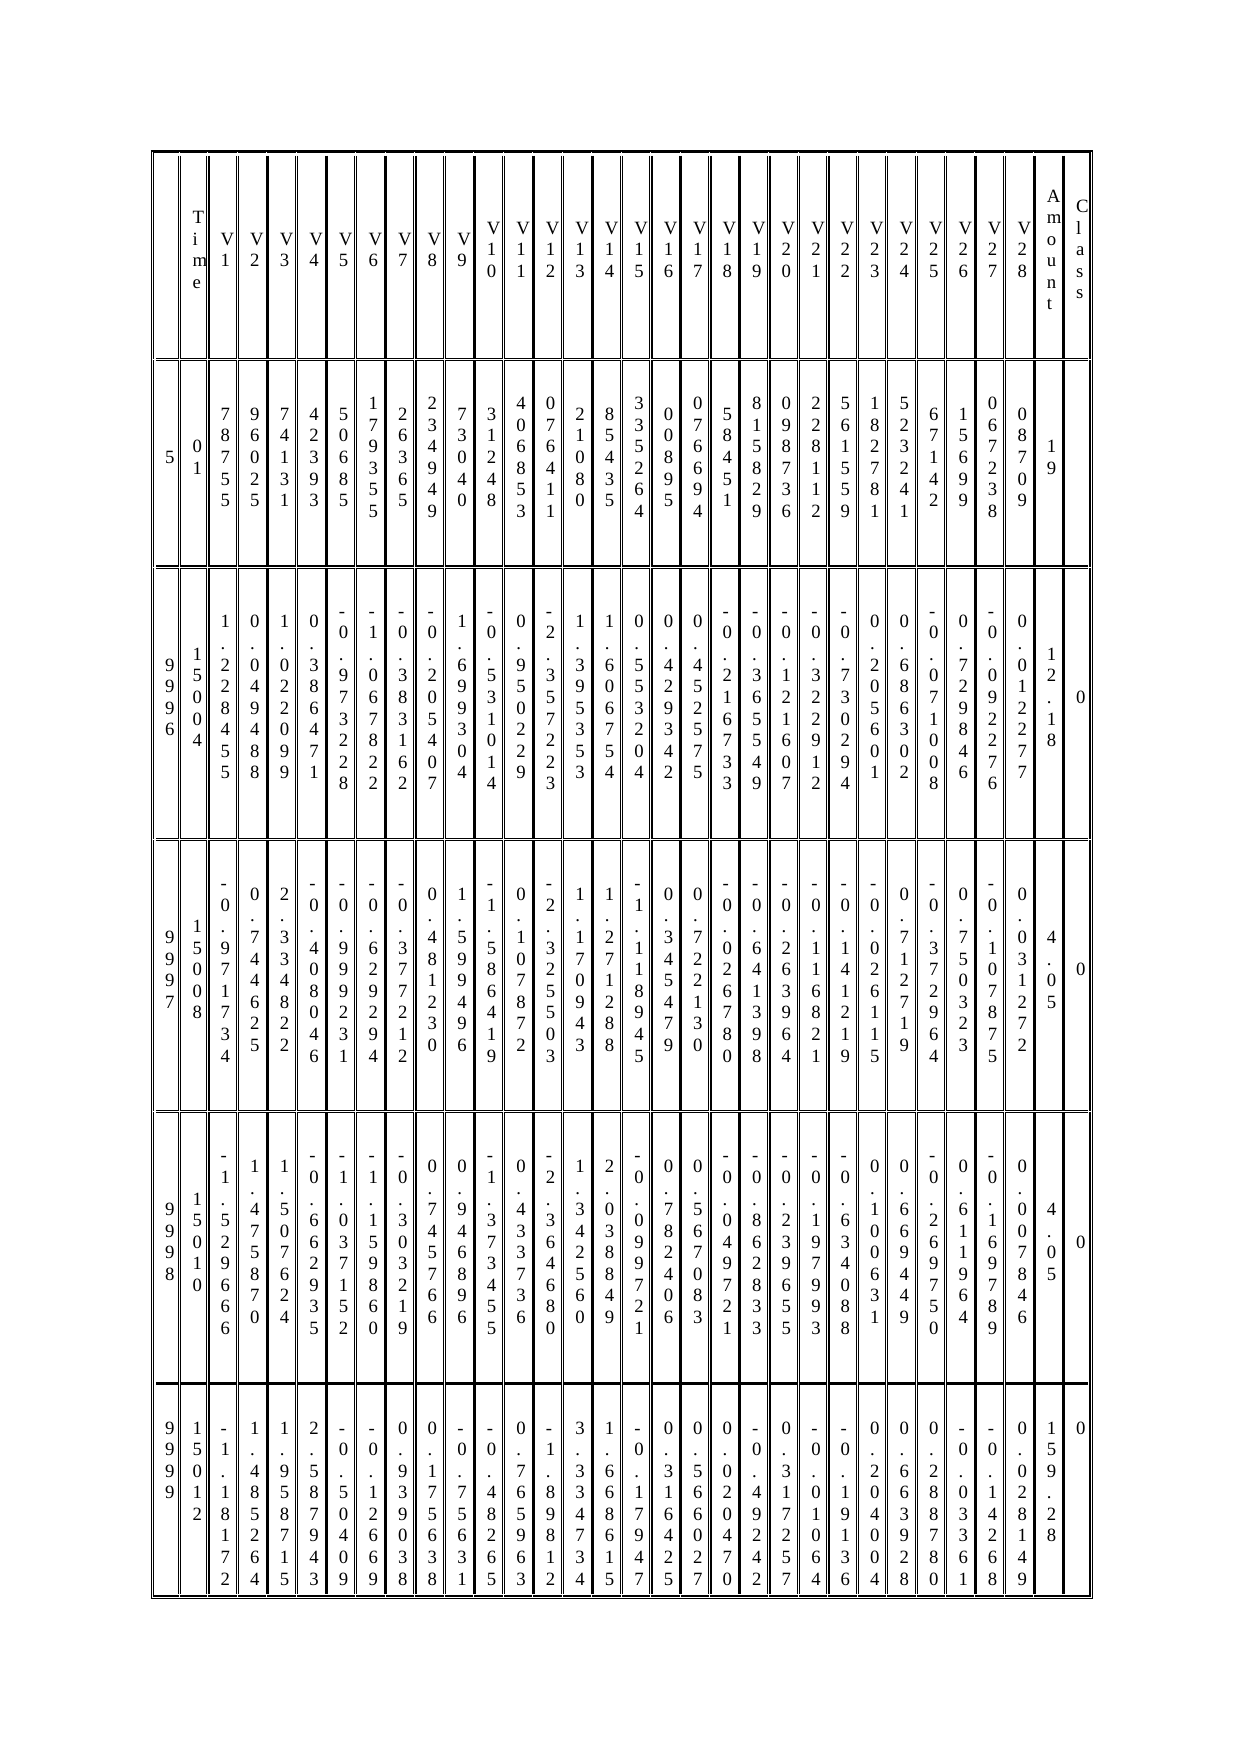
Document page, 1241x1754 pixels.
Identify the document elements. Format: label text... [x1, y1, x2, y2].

table_cell 0.567083 [682, 1113, 708, 1382]
table_cell -0.406853 [505, 361, 532, 565]
table_cell -0.973228 [328, 569, 354, 837]
table_cell 0.473040 [446, 361, 473, 565]
table_header V18 [710, 153, 739, 358]
table_cell -0.482658 [474, 1385, 504, 1595]
table_cell 12.18 [1036, 569, 1062, 837]
table_cell -1.586419 [476, 841, 502, 1110]
table_cell 0.667142 [918, 361, 944, 565]
table_cell 0.429342 [653, 569, 679, 837]
table_header V8 [415, 153, 444, 358]
table_cell -0.049721 [712, 1113, 738, 1382]
table_cell -2.364680 [535, 1113, 561, 1382]
table_cell -0.239655 [771, 1113, 797, 1382]
table_cell -0.076694 [682, 361, 708, 565]
table_cell 0.712719 [888, 841, 915, 1110]
table_header V27 [975, 153, 1005, 358]
table_cell 0.028149 [1005, 1385, 1034, 1595]
table_cell 1.958715 [267, 1385, 297, 1595]
table_cell 0.722130 [682, 841, 708, 1110]
table_cell 0.750323 [947, 841, 974, 1110]
table_header V16 [651, 153, 680, 358]
table_cell -0.269750 [918, 1113, 944, 1382]
table_cell 15012 [180, 1382, 208, 1595]
table_cell -0.756318 [445, 1385, 474, 1595]
table_cell 1.228455 [210, 569, 236, 837]
table_cell 15008 [181, 841, 206, 1110]
table_cell -0.303219 [387, 1113, 413, 1382]
table_cell 1.885435 [594, 361, 620, 565]
table_cell 0.345479 [653, 841, 679, 1110]
table_cell -0.629294 [357, 841, 384, 1110]
table_header V11 [504, 152, 533, 358]
table_cell 0.204004 [858, 1385, 887, 1595]
table_cell 0.663928 [887, 1385, 916, 1595]
table_cell -0.234949 [417, 361, 443, 565]
table_cell 0.744625 [239, 841, 266, 1110]
table_cell 0.326365 [387, 361, 413, 565]
table_cell -0.365549 [741, 569, 767, 837]
table_cell 1.507624 [269, 1113, 295, 1382]
table_cell -0.116821 [800, 841, 826, 1110]
table_header Time [180, 152, 208, 358]
table_cell 0.288780 [916, 1385, 946, 1595]
table_cell -0.092276 [977, 569, 1003, 837]
table_header V4 [297, 153, 326, 358]
table_cell 2.334822 [269, 841, 295, 1110]
table_cell 4.05 [1036, 841, 1062, 1110]
table_cell -0.372964 [918, 841, 944, 1110]
table_header V20 [769, 153, 798, 358]
table_cell 0.007846 [1006, 1113, 1033, 1382]
table_cell -0.182781 [859, 361, 885, 565]
table_cell -0.971734 [210, 841, 236, 1110]
table_cell -0.026780 [712, 841, 738, 1110]
table_cell 0.205601 [859, 569, 885, 837]
table_cell 0.611964 [947, 1113, 974, 1382]
table_cell -1.037152 [328, 1113, 354, 1382]
table_cell 0.946896 [446, 1113, 473, 1382]
table_cell -0.504092 [326, 1385, 356, 1595]
table_cell -1.373455 [476, 1113, 502, 1382]
table_cell 15010 [181, 1113, 206, 1382]
table_cell -2.325503 [535, 841, 561, 1110]
table_cell 0.049488 [239, 569, 266, 837]
table_header V24 [887, 153, 916, 358]
table_cell -0.216733 [712, 569, 738, 837]
table_cell 0.950229 [505, 569, 532, 837]
table_cell 1.485264 [238, 1385, 267, 1595]
table_header V25 [916, 153, 946, 358]
table_cell 0.669449 [888, 1113, 915, 1382]
table_cell 0 [1063, 1110, 1091, 1382]
table_cell 15001 [181, 361, 206, 565]
table_cell 0.765963 [504, 1385, 533, 1595]
table_header V13 [563, 152, 592, 358]
table_cell 9998 [152, 1110, 180, 1382]
table_cell -1.181721 [208, 1385, 237, 1595]
table_cell -0.197993 [800, 1113, 826, 1382]
table_header V6 [356, 153, 385, 358]
table_header V21 [799, 152, 828, 358]
table_cell -0.179474 [622, 1382, 651, 1595]
table_cell -0.322912 [800, 569, 826, 837]
table_cell 9997 [154, 838, 178, 1110]
table_cell 159.28 [1034, 1385, 1063, 1595]
table_cell 1.606754 [594, 569, 620, 837]
table_header V9 [445, 152, 474, 358]
table_cell -0.561559 [830, 361, 856, 565]
table_cell -0.026115 [859, 841, 885, 1110]
table_cell 2.542393 [298, 361, 325, 565]
table_cell 0.100631 [859, 1113, 885, 1382]
table_header V3 [267, 153, 297, 358]
table_cell 0 [1063, 1382, 1089, 1595]
table_header V26 [946, 152, 975, 358]
table_cell 1.271288 [594, 841, 620, 1110]
table_header V14 [592, 153, 622, 358]
table_header V23 [858, 153, 887, 358]
table_cell 1.421080 [564, 361, 591, 565]
table_cell -0.815829 [741, 361, 767, 565]
table_cell 0.317257 [769, 1385, 798, 1595]
table_cell -0.263964 [771, 841, 797, 1110]
table_cell 0.452575 [682, 569, 708, 837]
table_cell -0.492420 [739, 1382, 769, 1595]
table_header V5 [326, 153, 356, 358]
table_header V12 [533, 153, 563, 358]
table_cell 0.566027 [680, 1382, 710, 1595]
table_header Amount [1034, 153, 1063, 358]
table_cell 1.342560 [564, 1113, 591, 1382]
table_cell -1.159860 [357, 1113, 384, 1382]
table_cell 0.012277 [1006, 569, 1033, 837]
table_cell 0.008709 [1006, 361, 1033, 565]
table_cell 0.782406 [653, 1113, 679, 1382]
table_cell 0.386471 [298, 569, 325, 837]
table_cell -1.529666 [210, 1113, 236, 1382]
table_cell 9995 [152, 358, 180, 565]
table_header Class [1063, 153, 1089, 358]
table_cell 2.587943 [297, 1385, 326, 1595]
table_cell -0.179355 [357, 361, 384, 565]
table_cell -0.121607 [771, 569, 797, 837]
table_cell -0.228112 [800, 361, 826, 565]
table_cell -0.169789 [977, 1113, 1003, 1382]
table_cell 0.450685 [328, 361, 354, 565]
table_cell -0.531014 [476, 569, 502, 837]
table_cell -1.898121 [533, 1385, 563, 1595]
table_cell 0.316425 [651, 1385, 680, 1595]
table_cell 0.107872 [505, 841, 532, 1110]
table_header [154, 153, 180, 358]
table_cell -2.357223 [535, 569, 561, 837]
table_header V28 [1005, 152, 1034, 358]
table_cell 0.729846 [947, 569, 974, 837]
table_cell 0.700895 [653, 361, 679, 565]
table_cell 1.599496 [446, 841, 473, 1110]
table_cell -0.099721 [623, 1113, 649, 1382]
table_cell 0 [1063, 358, 1091, 565]
table_cell 2.038849 [594, 1113, 620, 1382]
table_cell 1.022099 [269, 569, 295, 837]
table_cell -1.118945 [623, 841, 649, 1110]
table_cell 9996 [154, 565, 178, 837]
table_cell -0.383162 [387, 569, 413, 837]
table_cell 1.668615 [592, 1385, 622, 1595]
table_cell 0.020470 [710, 1385, 739, 1595]
table_cell -0.662935 [298, 1113, 325, 1382]
table_cell 0.596025 [239, 361, 266, 565]
table_cell -0.071008 [918, 569, 944, 837]
table_cell -0.335264 [623, 361, 649, 565]
table_cell -0.067238 [977, 361, 1003, 565]
table_cell -0.641398 [741, 841, 767, 1110]
table_cell -0.730294 [830, 569, 856, 837]
table_cell -0.141219 [830, 841, 856, 1110]
table_cell -0.634088 [830, 1113, 856, 1382]
table_header V19 [739, 152, 769, 358]
table_header V1 [208, 153, 237, 358]
table_cell 0.433736 [505, 1113, 532, 1382]
table_cell -0.107875 [977, 841, 1003, 1110]
table_header V2 [238, 152, 267, 358]
table_header V15 [622, 152, 651, 358]
table_cell 4.05 [1036, 1113, 1062, 1382]
table_cell 15004 [181, 569, 206, 837]
table_cell 9999 [154, 1382, 180, 1595]
table_header V22 [828, 153, 857, 358]
table_cell -0.033612 [946, 1385, 975, 1595]
table_cell 0.175638 [415, 1385, 444, 1595]
table_cell -0.408046 [298, 841, 325, 1110]
table_header V7 [385, 152, 415, 358]
table_cell 1.178755 [210, 361, 236, 565]
table_cell 0.553204 [623, 569, 649, 837]
table_cell 0.745766 [417, 1113, 443, 1382]
table_header V17 [680, 152, 710, 358]
table_cell 1.395353 [564, 569, 591, 837]
table_cell -0.126697 [356, 1385, 385, 1595]
table_cell -3.076411 [535, 361, 561, 565]
table_cell -0.142682 [975, 1385, 1005, 1595]
table_cell 1.475870 [239, 1113, 266, 1382]
table_cell -0.377212 [387, 841, 413, 1110]
table_cell -1.067822 [357, 569, 384, 837]
table_cell -0.999231 [328, 841, 354, 1110]
table_cell -0.098736 [771, 361, 797, 565]
table_cell 0.331248 [476, 361, 502, 565]
table_cell -0.010641 [799, 1382, 828, 1595]
table_cell 53.19 [1036, 361, 1062, 565]
table_cell 0.015699 [947, 361, 974, 565]
table_cell 0.158451 [712, 361, 738, 565]
table_cell 0.031272 [1006, 841, 1033, 1110]
table_cell 0.074131 [269, 361, 295, 565]
table_cell -0.205407 [417, 569, 443, 837]
table_cell 0 [1065, 838, 1090, 1110]
table_cell 0 [1065, 565, 1090, 837]
table_cell 1.699304 [446, 569, 473, 837]
table_cell 0.481230 [417, 841, 443, 1110]
table_cell 1.170943 [564, 841, 591, 1110]
table_cell 3.334734 [563, 1385, 592, 1595]
table_cell -0.862833 [741, 1113, 767, 1382]
table_cell -0.523241 [888, 361, 915, 565]
table_header V10 [474, 153, 504, 358]
table_cell 0.939038 [385, 1382, 415, 1595]
table_cell 0.686302 [888, 569, 915, 837]
table_cell -0.191361 [828, 1385, 857, 1595]
